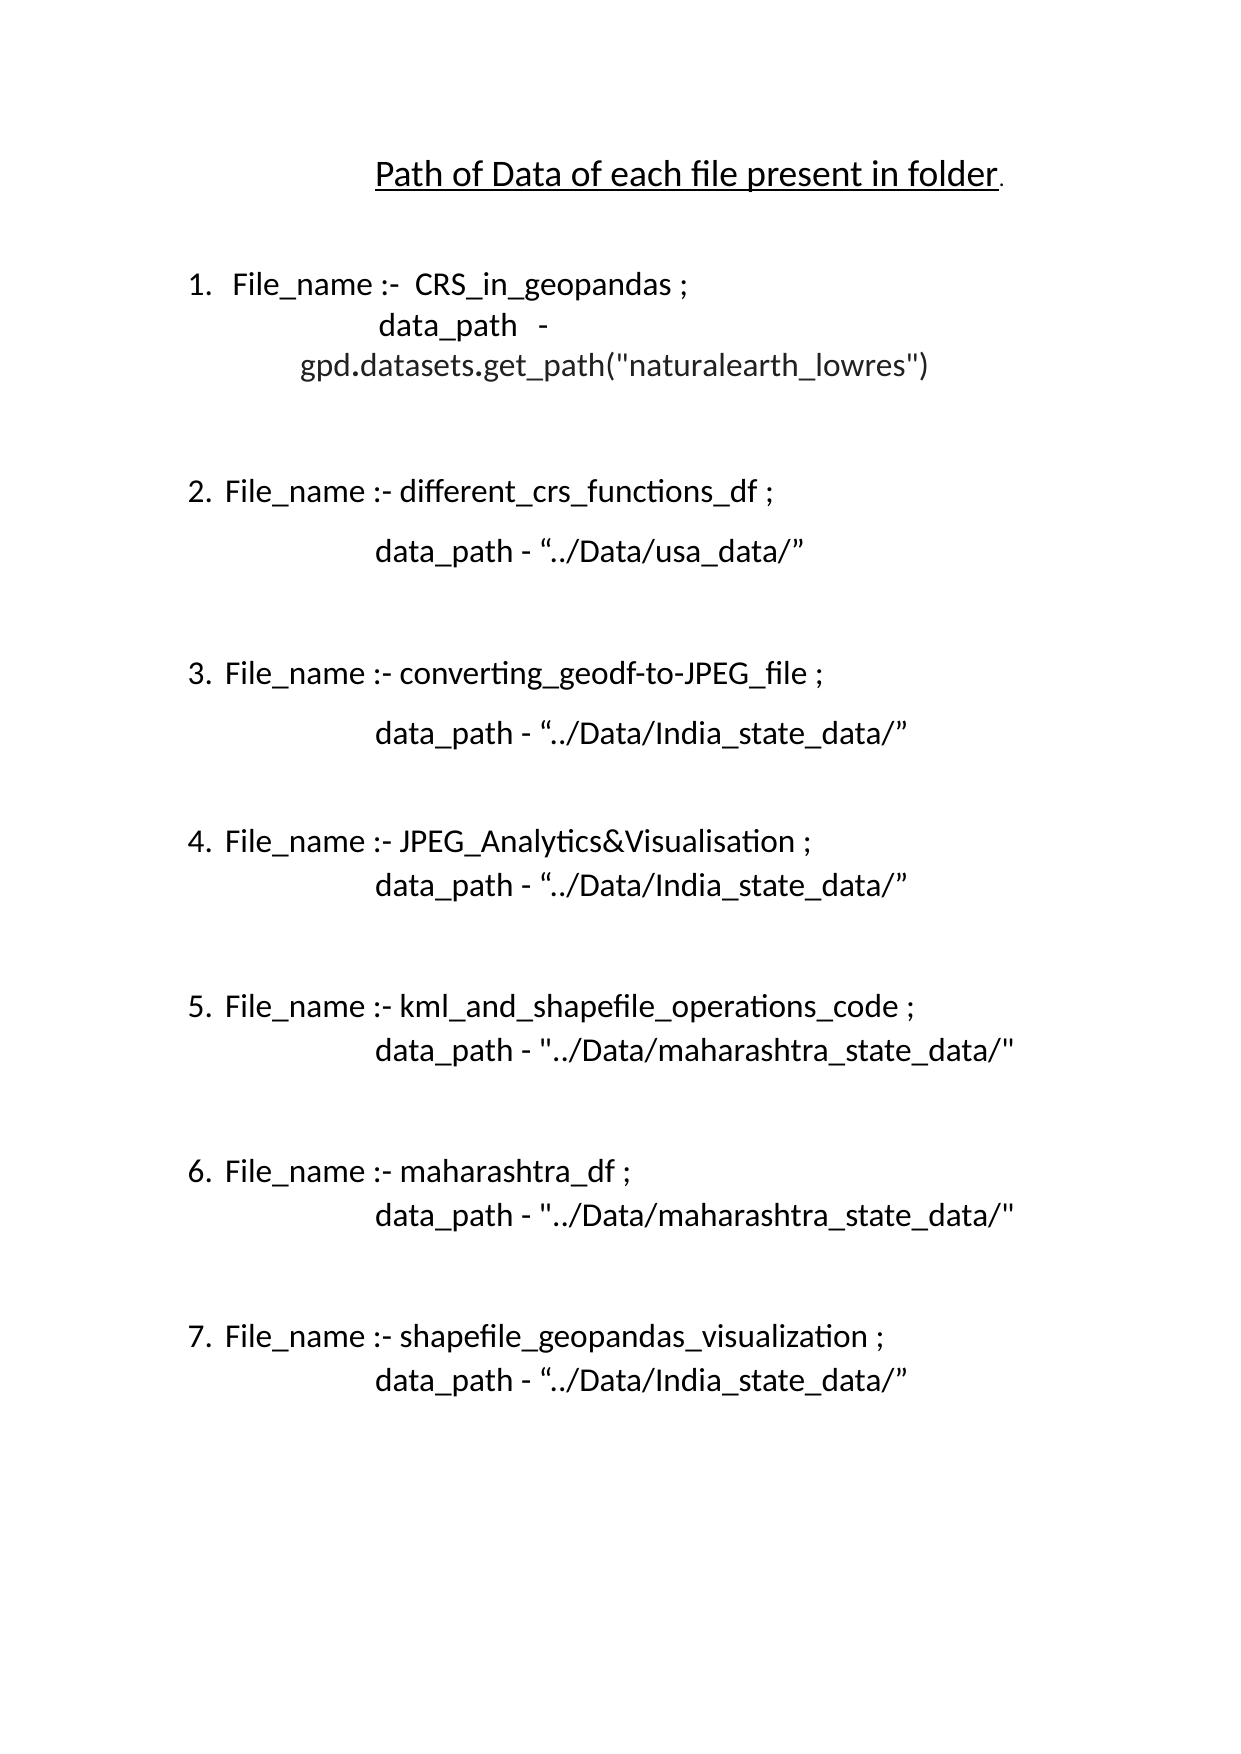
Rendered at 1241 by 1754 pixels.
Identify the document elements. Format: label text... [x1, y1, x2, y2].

text data_path - “../Data/India_state_data/” [150, 712, 1090, 753]
list data_path - “../Data/India_state_data/” [375, 864, 1090, 904]
list File_name :- kml_and_shapefile_operations_code ; [187, 985, 1090, 1026]
list data_path - "../Data/maharashtra_state_data/" [375, 1194, 1090, 1235]
list data_path - “../Data/India_state_data/” [375, 1359, 1090, 1400]
text data_path - “../Data/usa_data/” [300, 531, 1090, 571]
list File_name :- different_crs_functions_df ; [187, 470, 1090, 511]
text data_path - gpd.datasets.get_path("naturalearth_lowres") [300, 304, 1090, 385]
list File_name :- CRS_in_geopandas ; [187, 263, 1090, 304]
list File_name :- JPEG_Analytics&Visualisation ; [187, 820, 1090, 861]
list File_name :- shapefile_geopandas_visualization ; [187, 1316, 1090, 1356]
list File_name :- maharashtra_df ; [187, 1150, 1090, 1191]
list data_path - "../Data/maharashtra_state_data/" [375, 1029, 1090, 1070]
text Path of Data of each file present in folder. [300, 150, 1090, 196]
list File_name :- converting_geodf-to-JPEG_file ; [187, 652, 1090, 692]
